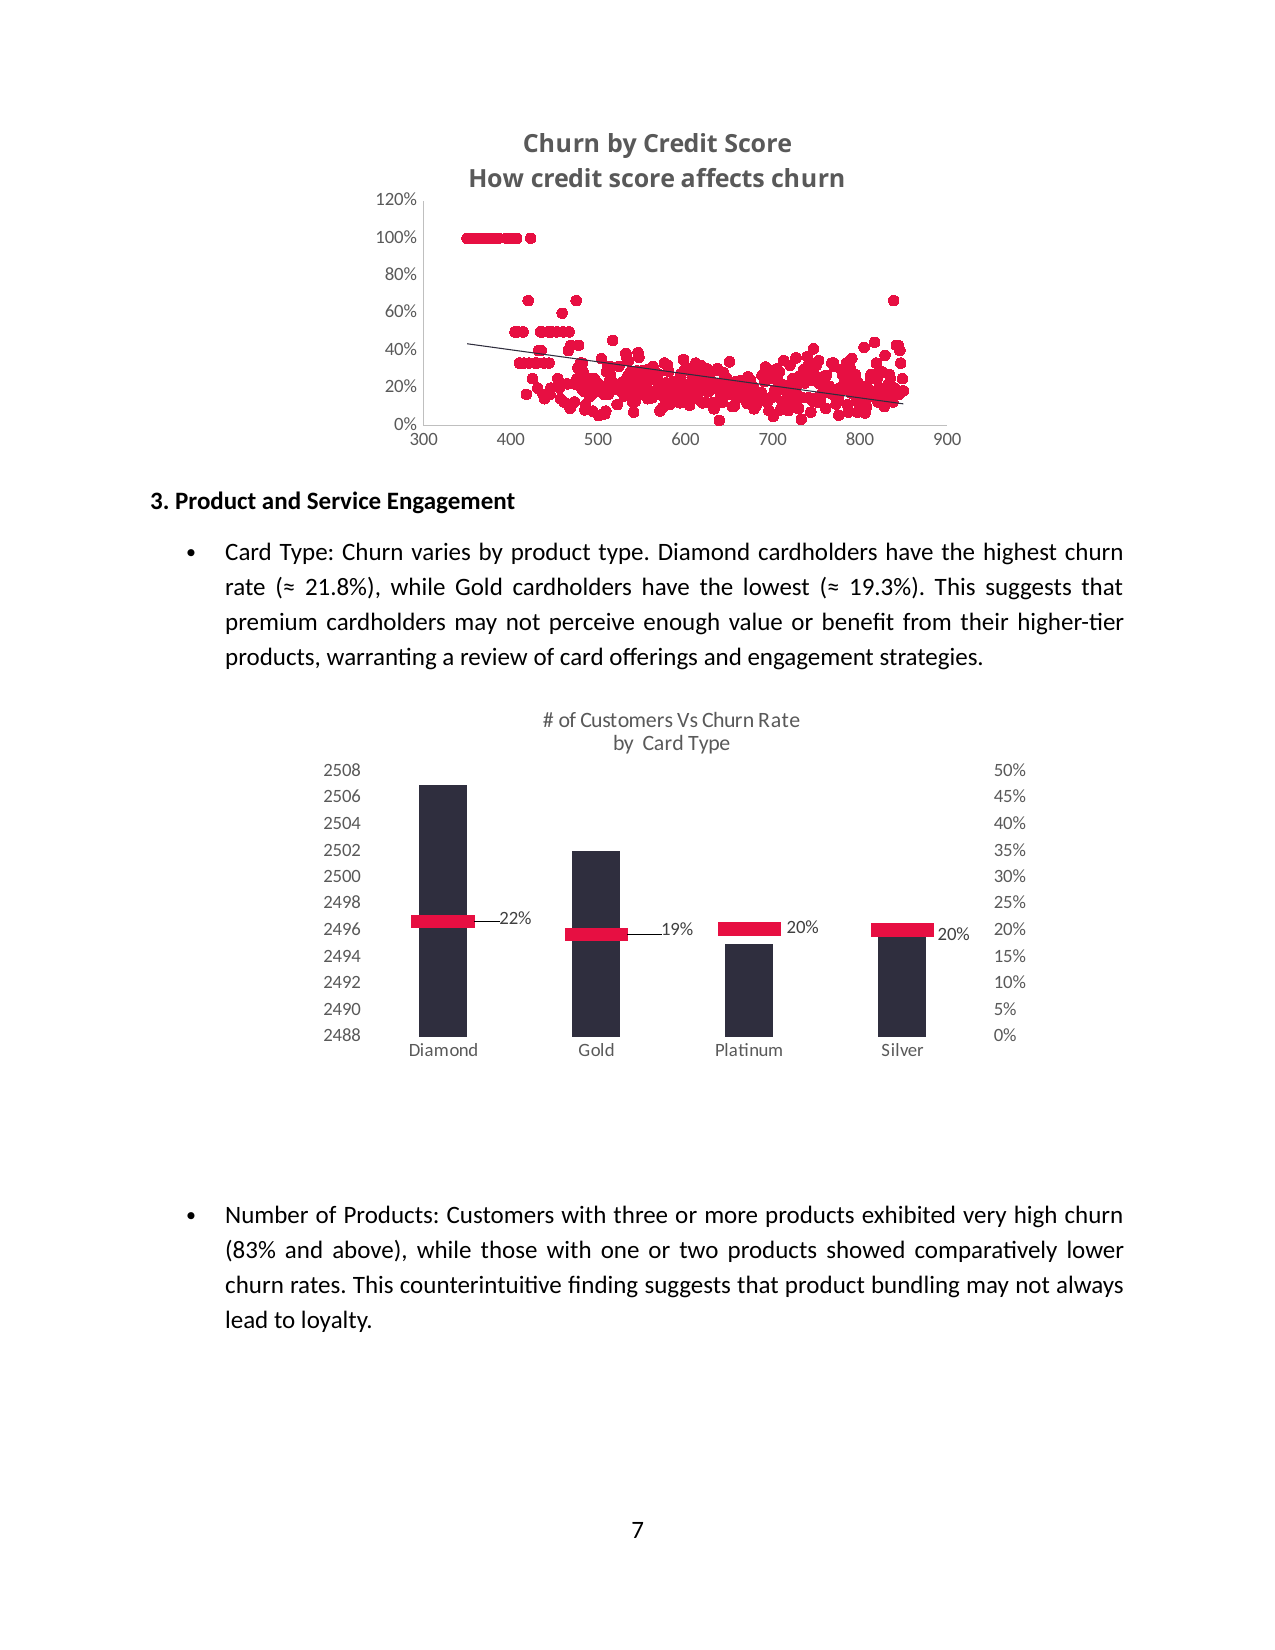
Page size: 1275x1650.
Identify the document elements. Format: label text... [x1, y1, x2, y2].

list Number of Products: Customers with three or more products exhibited very high churn (83% and above), while those with one or two products showed comparatively lower churn rates. This counterintuitive finding suggests that product bundling may not always lead to loyalty. [187, 1199, 1125, 1334]
text 3. Product and Service Engagement [150, 485, 1125, 515]
list Card Type: Churn varies by product type. Diamond cardholders have the highest churn rate (≈ 21.8%), while Gold cardholders have the lowest (≈ 19.3%). This suggests that premium cardholders may not perceive enough value or benefit from their higher-tier products, warranting a review of card offerings and engagement strategies. [187, 536, 1125, 672]
